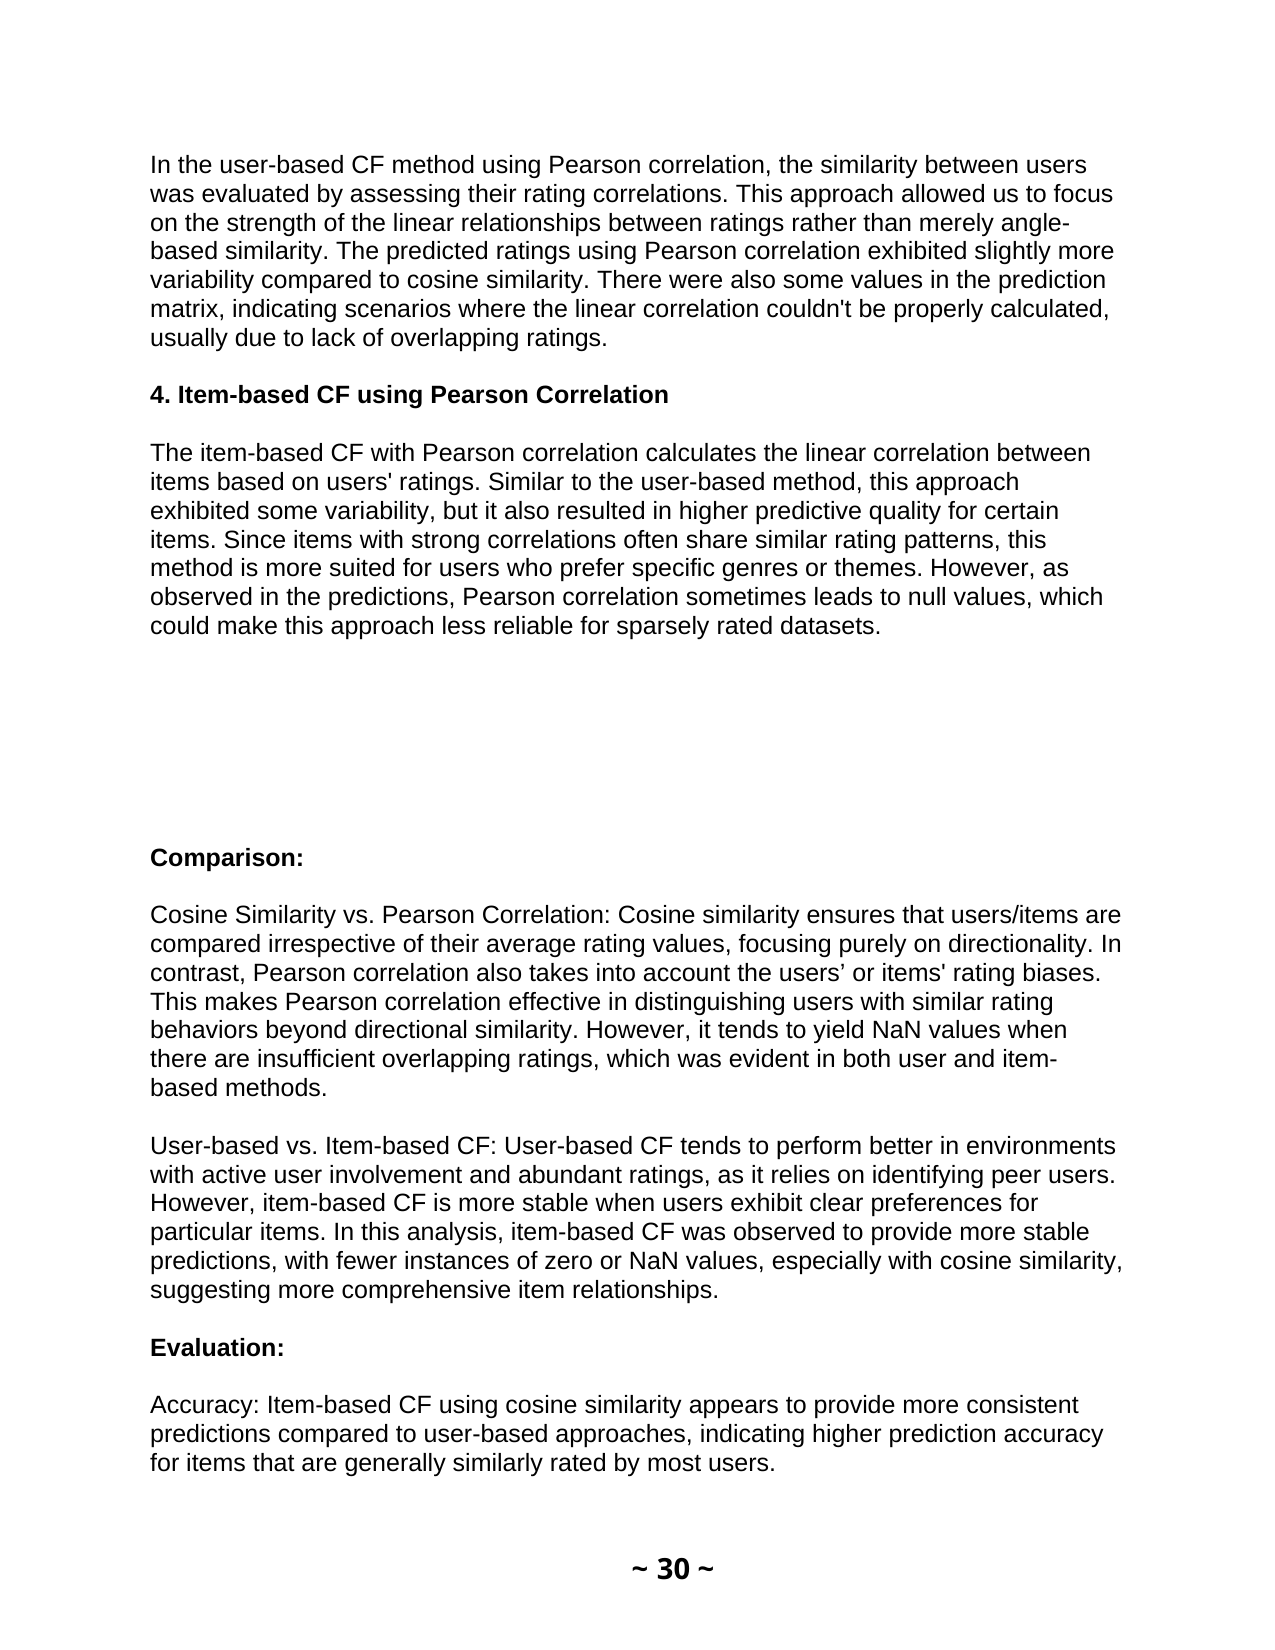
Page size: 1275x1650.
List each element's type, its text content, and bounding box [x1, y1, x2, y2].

text Cosine Similarity vs. Pearson Correlation: Cosine similarity ensures that users/items are compared irrespective of their average rating values, focusing purely on directionality. In contrast, Pearson correlation also takes into account the users’ or items' rating biases. This makes Pearson correlation effective in distinguishing users with similar rating behaviors beyond directional similarity. However, it tends to yield NaN values when there are insufficient overlapping ratings, which was evident in both user and item-based methods. [150, 900, 1125, 1102]
text In the user-based CF method using Pearson correlation, the similarity between users was evaluated by assessing their rating correlations. This approach allowed us to focus on the strength of the linear relationships between ratings rather than merely angle-based similarity. The predicted ratings using Pearson correlation exhibited slightly more variability compared to cosine similarity. There were also some values in the prediction matrix, indicating scenarios where the linear correlation couldn't be properly calculated, usually due to lack of overlapping ratings. [150, 150, 1125, 351]
text Evaluation: [150, 1332, 1125, 1361]
text User-based vs. Item-based CF: User-based CF tends to perform better in environments with active user involvement and abundant ratings, as it relies on identifying peer users. However, item-based CF is more stable when users exhibit clear preferences for particular items. In this analysis, item-based CF was observed to provide more stable predictions, with fewer instances of zero or NaN values, especially with cosine similarity, suggesting more comprehensive item relationships. [150, 1131, 1125, 1303]
text Accuracy: Item-based CF using cosine similarity appears to provide more consistent predictions compared to user-based approaches, indicating higher prediction accuracy for items that are generally similarly rated by most users. [150, 1390, 1125, 1477]
text 4. Item-based CF using Pearson Correlation [150, 380, 1125, 409]
text Comparison: [150, 842, 1125, 871]
text The item-based CF with Pearson correlation calculates the linear correlation between items based on users' ratings. Similar to the user-based method, this approach exhibited some variability, but it also resulted in higher predictive quality for certain items. Since items with strong correlations often share similar rating patterns, this method is more suited for users who prefer specific genres or themes. However, as observed in the predictions, Pearson correlation sometimes leads to null values, which could make this approach less reliable for sparsely rated datasets. [150, 438, 1125, 639]
